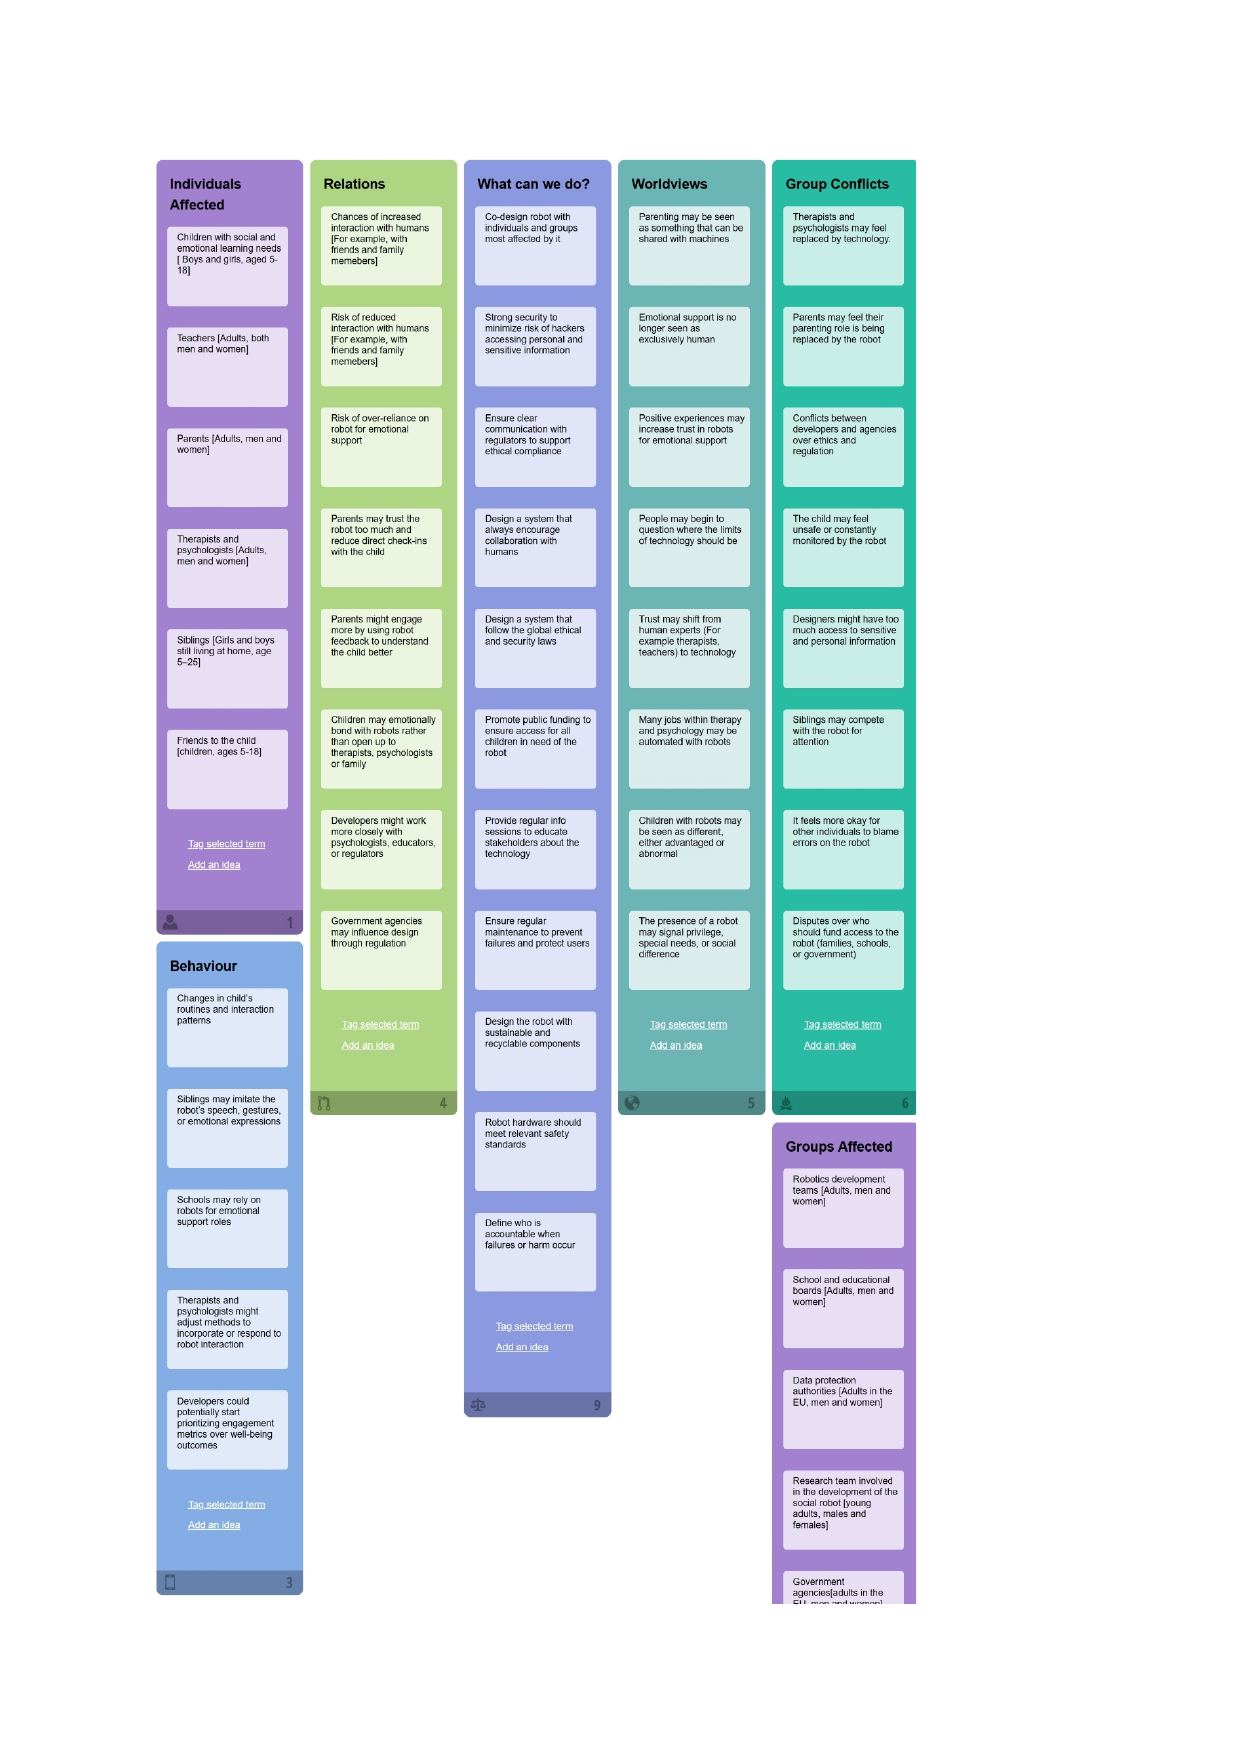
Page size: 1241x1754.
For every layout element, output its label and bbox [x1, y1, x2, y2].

picture [150, 150, 917, 1604]
